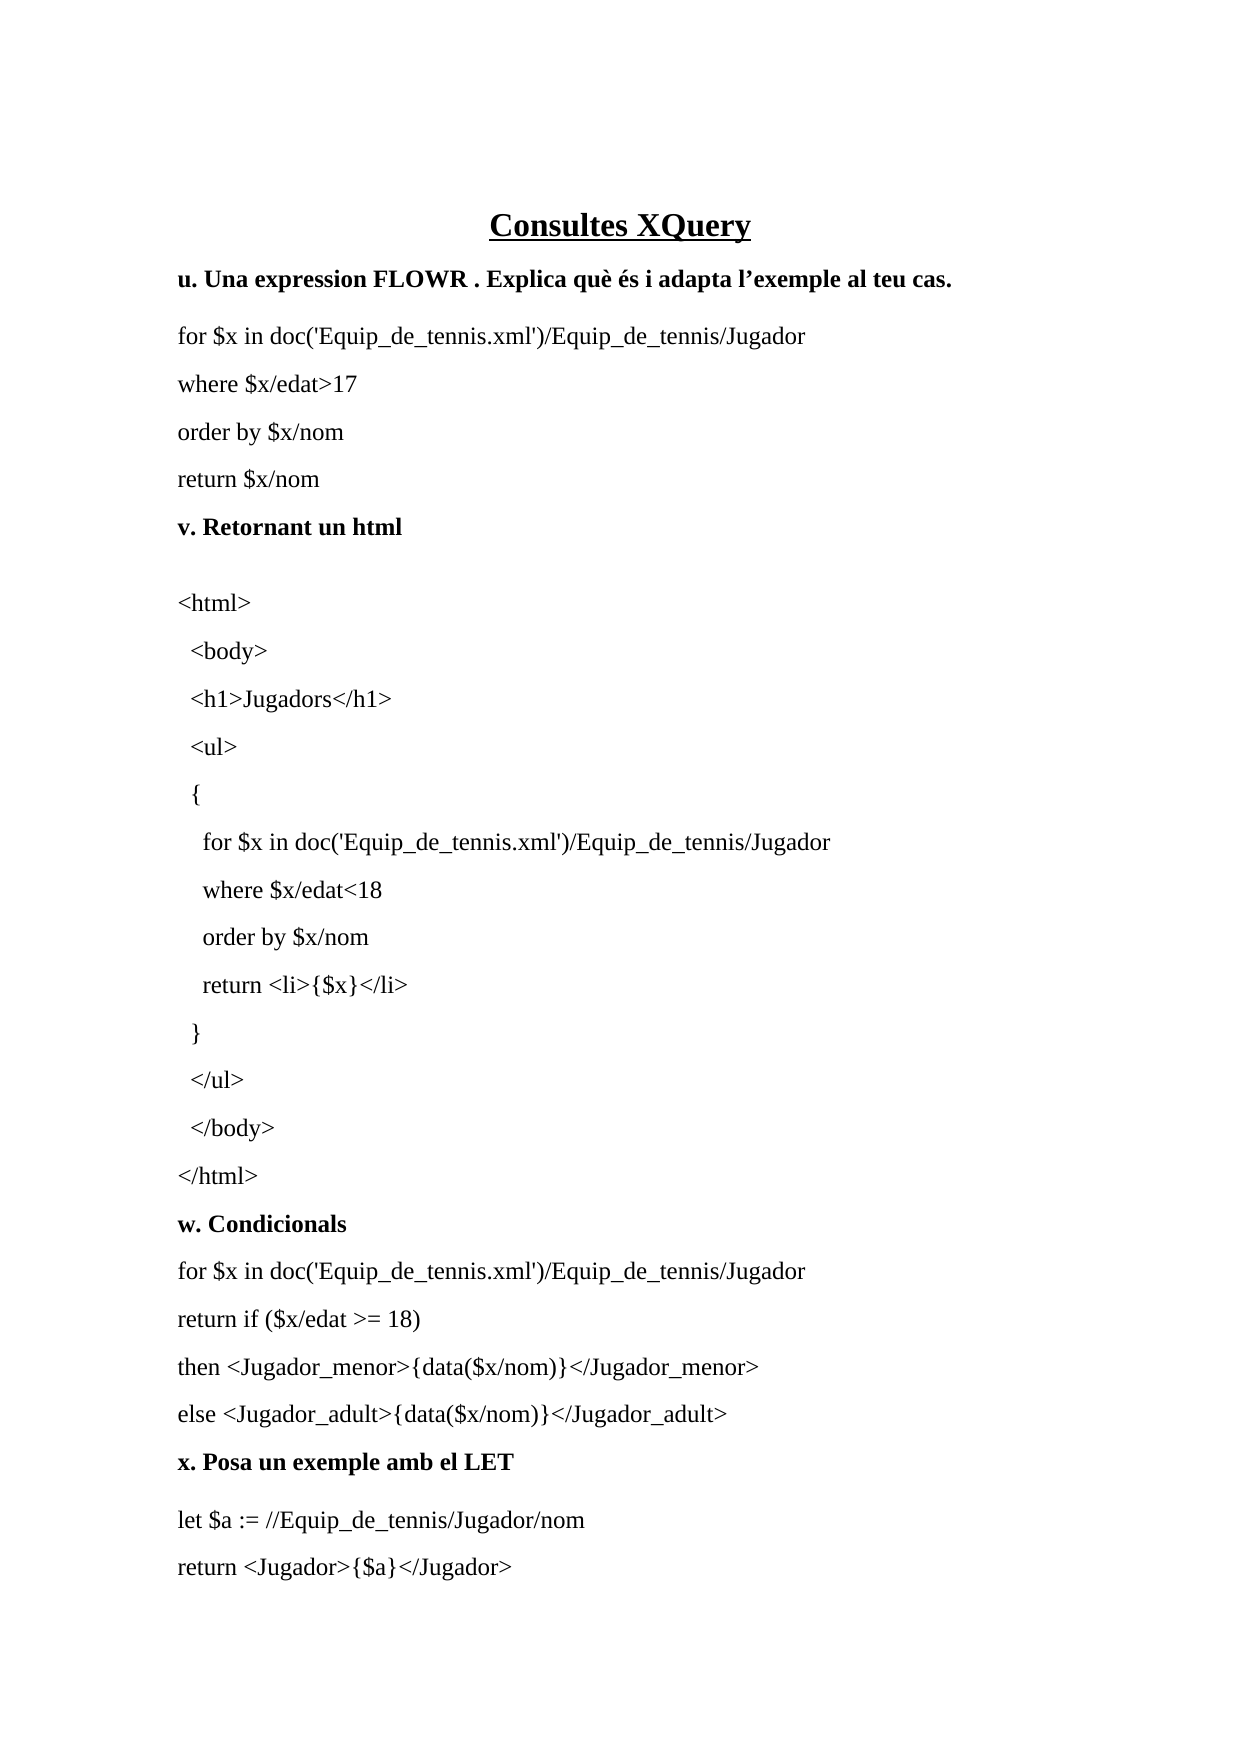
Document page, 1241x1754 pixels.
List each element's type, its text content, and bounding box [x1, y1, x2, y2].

text </body> [177, 1113, 1063, 1142]
text else <Jugador_adult>{data($x/nom)}</Jugador_adult> [177, 1399, 1063, 1428]
text <body> [177, 636, 1063, 665]
text for $x in doc('Equip_de_tennis.xml')/Equip_de_tennis/Jugador [177, 1256, 1063, 1285]
text for $x in doc('Equip_de_tennis.xml')/Equip_de_tennis/Jugador [177, 321, 1063, 350]
text v. Retornant un html [177, 512, 1063, 541]
text Consultes XQuery [177, 206, 1063, 244]
text then <Jugador_menor>{data($x/nom)}</Jugador_menor> [177, 1352, 1063, 1381]
text </html> [177, 1161, 1063, 1190]
text order by $x/nom [177, 417, 1063, 445]
text } [177, 1018, 1063, 1047]
text <h1>Jugadors</h1> [177, 684, 1063, 713]
text order by $x/nom [177, 922, 1063, 951]
text x. Posa un exemple amb el LET [177, 1447, 1063, 1476]
text u. Una expression FLOWR . Explica què és i adapta l’exemple al teu cas. [177, 264, 1063, 292]
text <html> [177, 588, 1063, 617]
text return <li>{$x}</li> [177, 970, 1063, 999]
text w. Condicionals [177, 1209, 1063, 1237]
text { [177, 779, 1063, 808]
text let $a := //Equip_de_tennis/Jugador/nom [177, 1505, 1063, 1533]
text return if ($x/edat >= 18) [177, 1304, 1063, 1333]
text where $x/edat>17 [177, 369, 1063, 398]
text return $x/nom [177, 464, 1063, 493]
text return <Jugador>{$a}</Jugador> [177, 1552, 1063, 1581]
text </ul> [177, 1066, 1063, 1094]
text where $x/edat<18 [177, 875, 1063, 903]
text for $x in doc('Equip_de_tennis.xml')/Equip_de_tennis/Jugador [177, 827, 1063, 856]
text <ul> [177, 732, 1063, 760]
